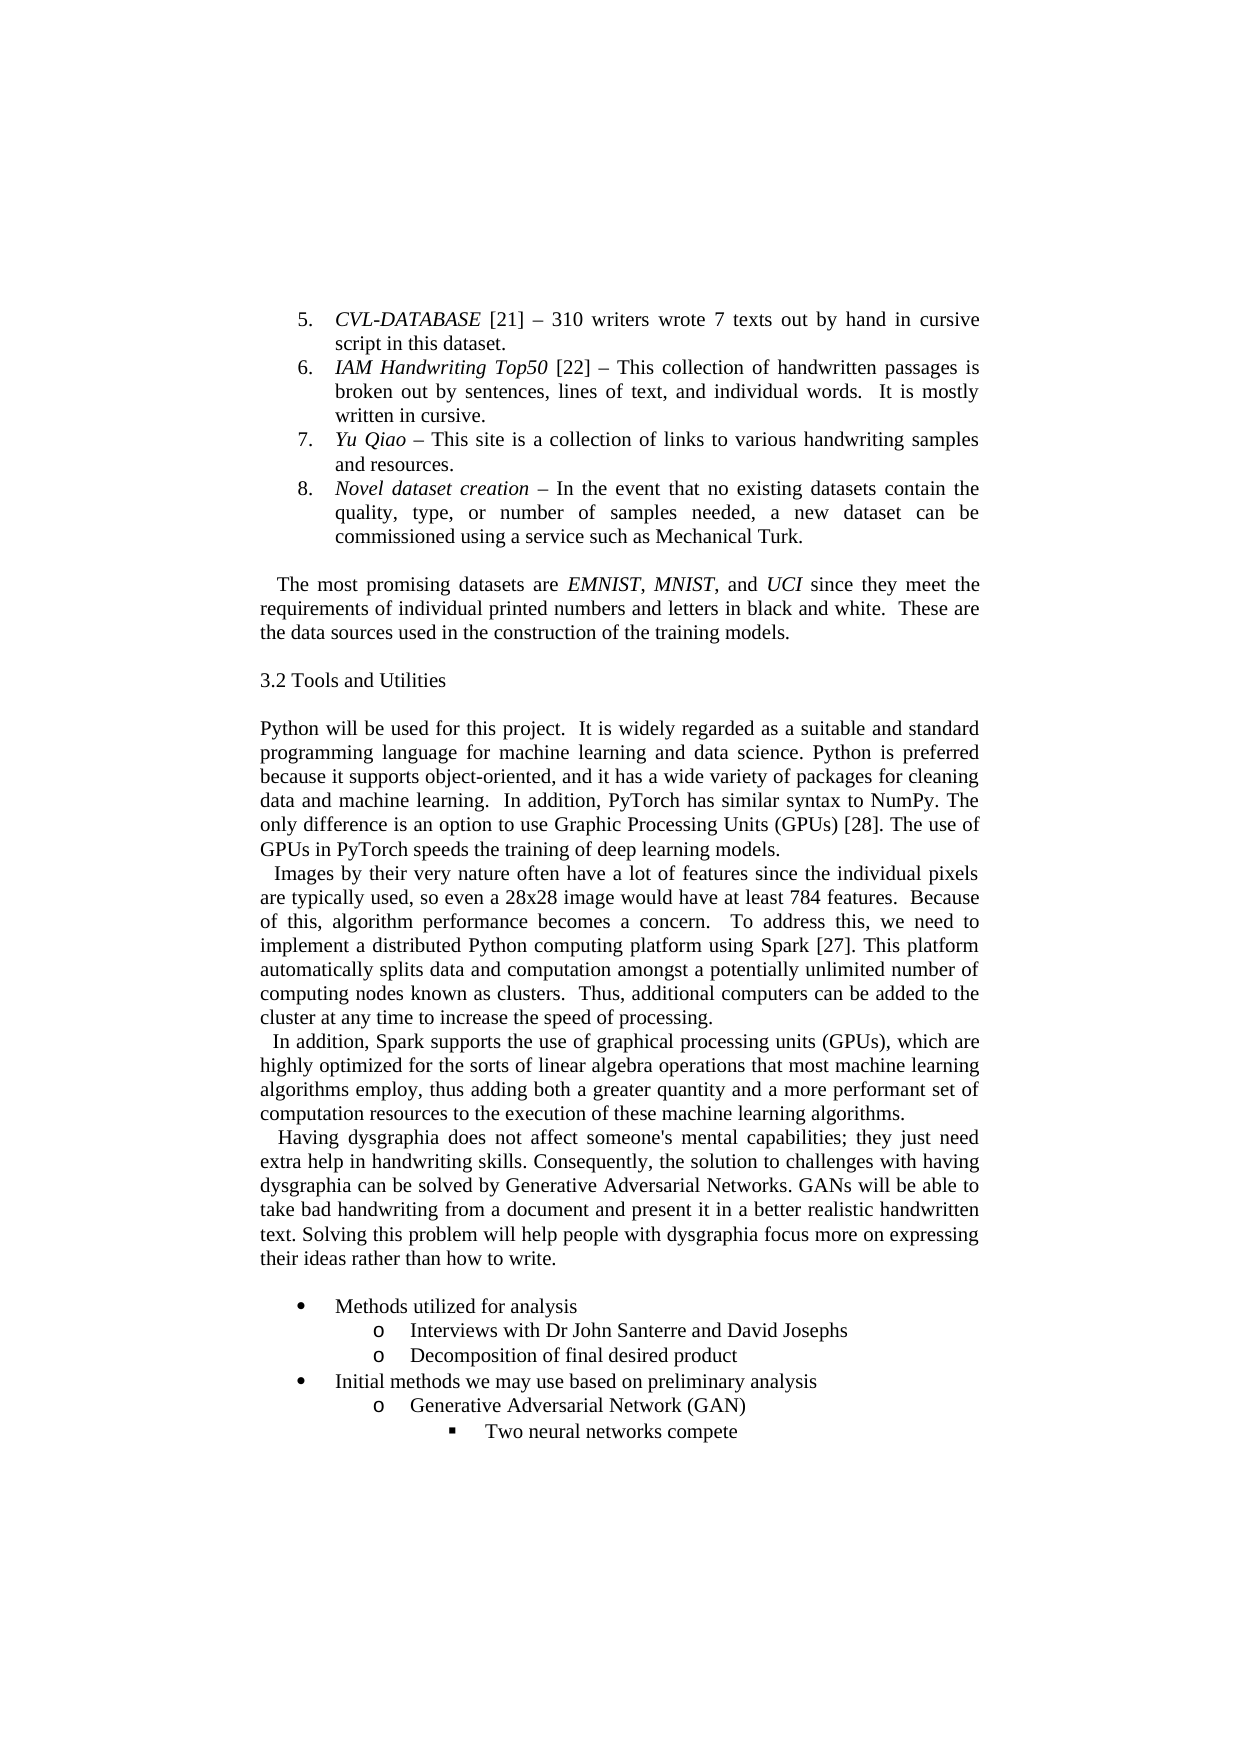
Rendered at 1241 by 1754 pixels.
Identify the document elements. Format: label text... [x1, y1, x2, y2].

list CVL-DATABASE [21] – 310 writers wrote 7 texts out by hand in cursive script in this dataset. [297, 307, 980, 355]
list Generative Adversarial Network (GAN) [372, 1393, 980, 1419]
text Images by their very nature often have a lot of features since the individual pixels are typically used, so even a 28x28 image would have at least 784 features. Because of this, algorithm performance becomes a concern. To address this, we need to implement a distributed Python computing platform using Spark [27]. This platform automatically splits data and computation amongst a potentially unlimited number of computing nodes known as clusters. Thus, additional computers can be added to the cluster at any time to increase the speed of processing. [260, 861, 980, 1029]
text 3.2 Tools and Utilities [260, 668, 980, 692]
text Having dysgraphia does not affect someone's mental capabilities; they just need extra help in handwriting skills. Consequently, the solution to challenges with having dysgraphia can be solved by Generative Adversarial Networks. GANs will be able to take bad handwriting from a document and present it in a better realistic handwritten text. Solving this problem will help people with dysgraphia focus more on expressing their ideas rather than how to write. [260, 1125, 980, 1269]
list Interviews with Dr John Santerre and David Josephs [372, 1318, 980, 1343]
list Initial methods we may use based on preliminary analysis [297, 1369, 980, 1393]
list Methods utilized for analysis [297, 1294, 980, 1318]
text Python will be used for this project. It is widely regarded as a suitable and standard programming language for machine learning and data science. Python is preferred because it supports object-oriented, and it has a wide variety of packages for cleaning data and machine learning. In addition, PyTorch has similar syntax to NumPy. The only difference is an option to use Graphic Processing Units (GPUs) [28]. The use of GPUs in PyTorch speeds the training of deep learning models. [260, 716, 980, 861]
list Decomposition of final desired product [372, 1343, 980, 1369]
list IAM Handwriting Top50 [22] – This collection of handwritten passages is broken out by sentences, lines of text, and individual words. It is mostly written in cursive. [297, 355, 980, 427]
list Yu Qiao – This site is a collection of links to various handwriting samples and resources. [297, 427, 980, 476]
text The most promising datasets are EMNIST, MNIST, and UCI since they meet the requirements of individual printed numbers and letters in black and white. These are the data sources used in the construction of the training models. [260, 572, 980, 644]
list Novel dataset creation – In the event that no existing datasets contain the quality, type, or number of samples needed, a new dataset can be commissioned using a service such as Mechanical Turk. [297, 476, 980, 548]
list Two neural networks compete [447, 1419, 980, 1443]
text In addition, Spark supports the use of graphical processing units (GPUs), which are highly optimized for the sorts of linear algebra operations that most machine learning algorithms employ, thus adding both a greater quantity and a more performant set of computation resources to the execution of these machine learning algorithms. [260, 1029, 980, 1125]
